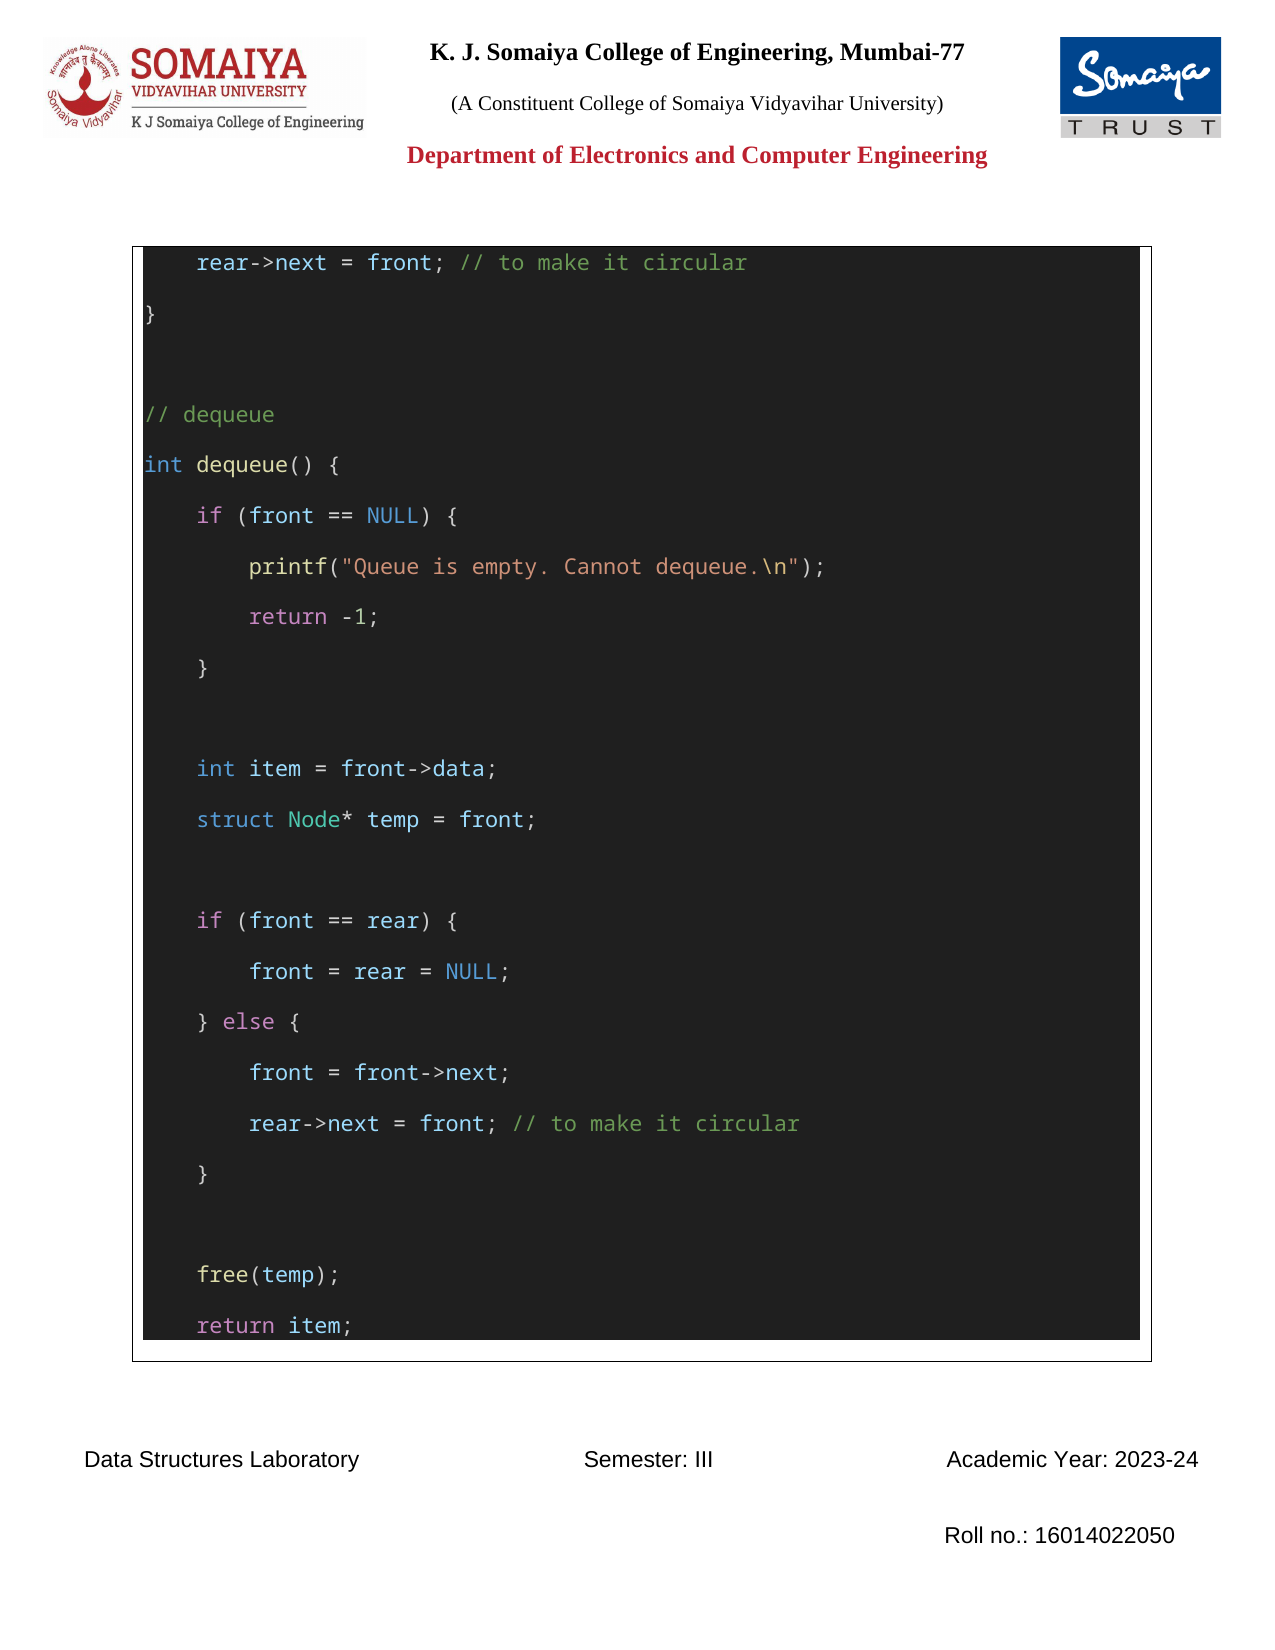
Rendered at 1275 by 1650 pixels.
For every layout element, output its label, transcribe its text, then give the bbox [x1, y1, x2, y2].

picture [42, 37, 367, 138]
picture [1060, 37, 1222, 138]
